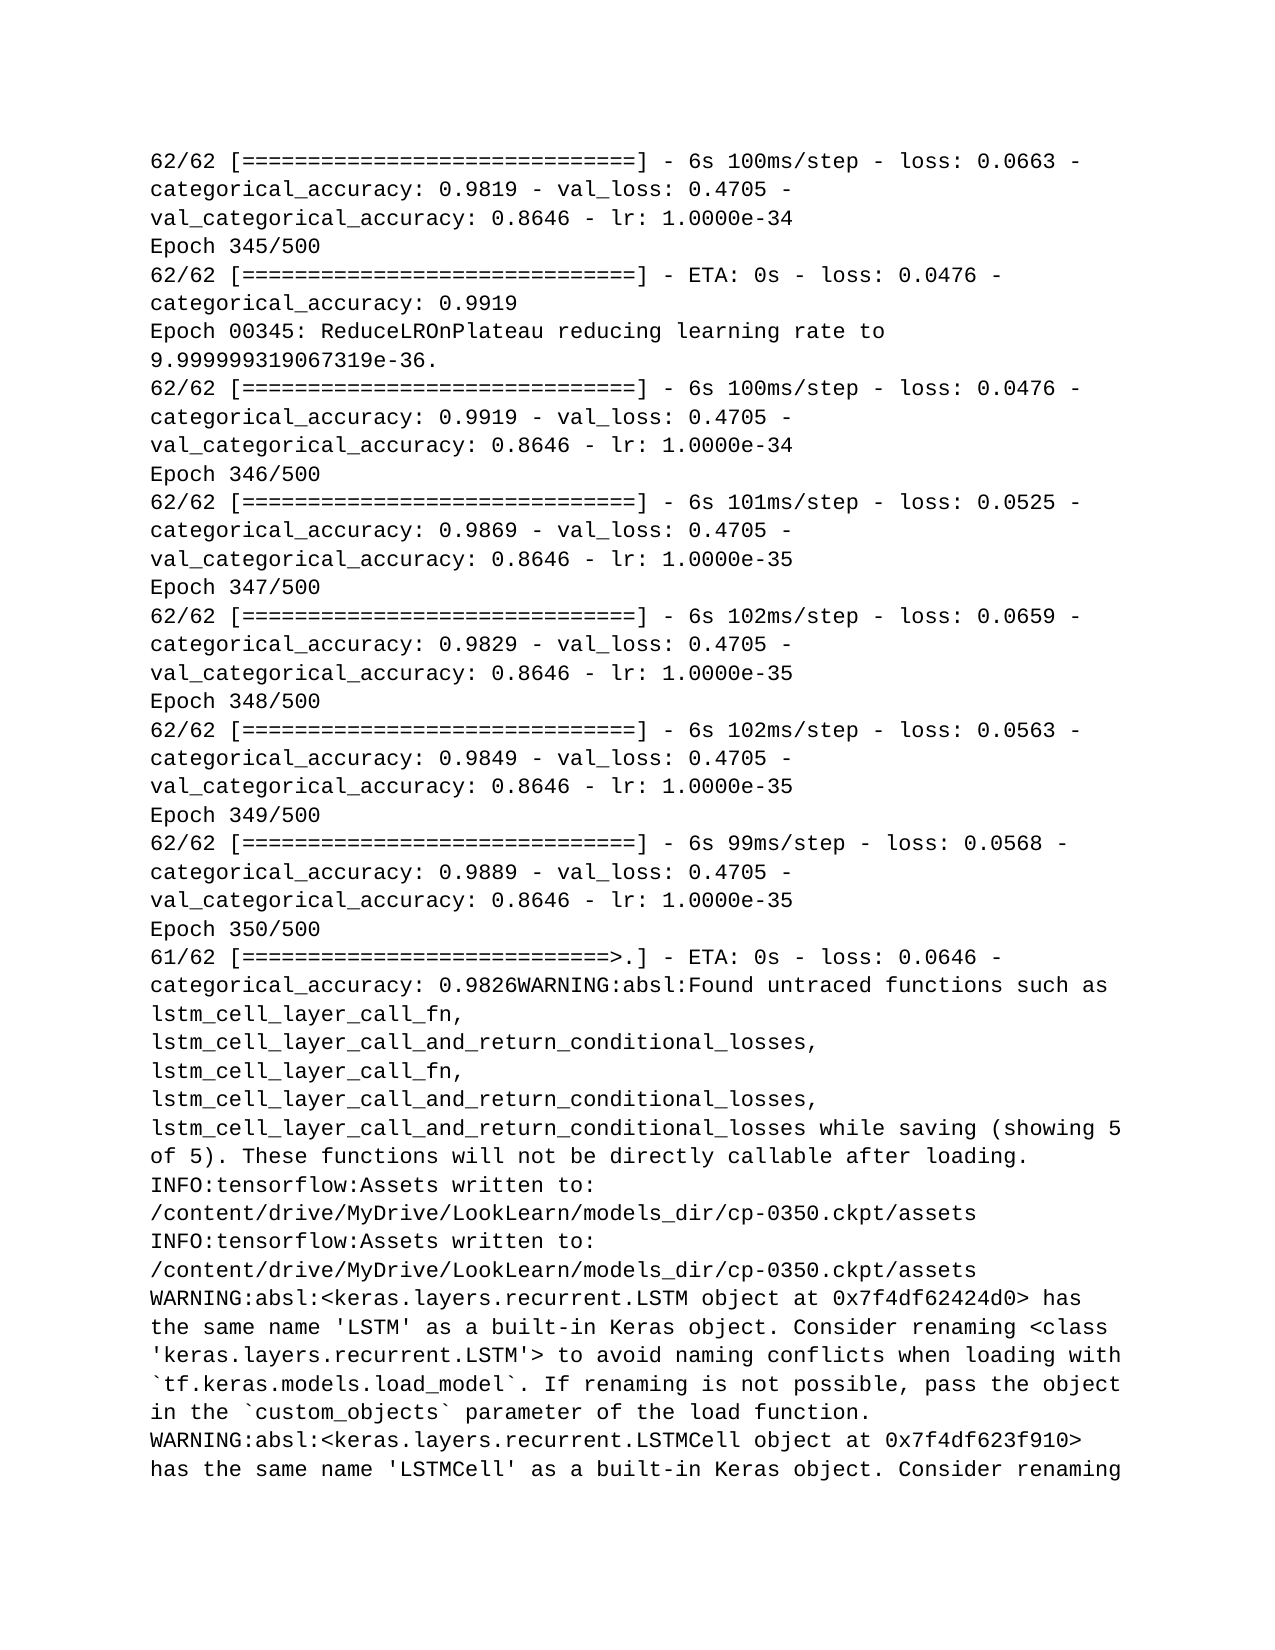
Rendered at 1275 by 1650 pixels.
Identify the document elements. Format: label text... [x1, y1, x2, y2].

text INFO:tensorflow:Assets written to: /content/drive/MyDrive/LookLearn/models_dir/cp-0350.ckpt/assets [150, 1174, 1125, 1227]
text 62/62 [==============================] - ETA: 0s - loss: 0.0476 - categorical_accuracy: 0.9919 [150, 264, 1125, 317]
text WARNING:absl:<keras.layers.recurrent.LSTM object at 0x7f4df62424d0> has the same name 'LSTM' as a built-in Keras object. Consider renaming <class 'keras.layers.recurrent.LSTM'> to avoid naming conflicts when loading with `tf.keras.models.load_model`. If renaming is not possible, pass the object in the `custom_objects` parameter of the load function. [150, 1287, 1125, 1426]
text 62/62 [==============================] - 6s 100ms/step - loss: 0.0663 - categorical_accuracy: 0.9819 - val_loss: 0.4705 - val_categorical_accuracy: 0.8646 - lr: 1.0000e-34 [150, 150, 1125, 232]
text INFO:tensorflow:Assets written to: /content/drive/MyDrive/LookLearn/models_dir/cp-0350.ckpt/assets [150, 1231, 1125, 1284]
text 62/62 [==============================] - 6s 102ms/step - loss: 0.0563 - categorical_accuracy: 0.9849 - val_loss: 0.4705 - val_categorical_accuracy: 0.8646 - lr: 1.0000e-35 [150, 719, 1125, 800]
text 61/62 [============================>.] - ETA: 0s - loss: 0.0646 - categorical_accuracy: 0.9826WARNING:absl:Found untraced functions such as lstm_cell_layer_call_fn, lstm_cell_layer_call_and_return_conditional_losses, lstm_cell_layer_call_fn, lstm_cell_layer_call_and_return_conditional_losses, lstm_cell_layer_call_and_return_conditional_losses while saving (showing 5 of 5). These functions will not be directly callable after loading. [150, 946, 1125, 1170]
text Epoch 346/500 [150, 463, 1125, 488]
text 62/62 [==============================] - 6s 99ms/step - loss: 0.0568 - categorical_accuracy: 0.9889 - val_loss: 0.4705 - val_categorical_accuracy: 0.8646 - lr: 1.0000e-35 [150, 832, 1125, 914]
text Epoch 347/500 [150, 577, 1125, 601]
text Epoch 348/500 [150, 690, 1125, 715]
text Epoch 350/500 [150, 918, 1125, 943]
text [150, 1430, 1125, 1483]
text Epoch 00345: ReduceLROnPlateau reducing learning rate to 9.999999319067319e-36. [150, 321, 1125, 374]
text 62/62 [==============================] - 6s 101ms/step - loss: 0.0525 - categorical_accuracy: 0.9869 - val_loss: 0.4705 - val_categorical_accuracy: 0.8646 - lr: 1.0000e-35 [150, 491, 1125, 573]
text 62/62 [==============================] - 6s 100ms/step - loss: 0.0476 - categorical_accuracy: 0.9919 - val_loss: 0.4705 - val_categorical_accuracy: 0.8646 - lr: 1.0000e-34 [150, 377, 1125, 459]
text 62/62 [==============================] - 6s 102ms/step - loss: 0.0659 - categorical_accuracy: 0.9829 - val_loss: 0.4705 - val_categorical_accuracy: 0.8646 - lr: 1.0000e-35 [150, 605, 1125, 687]
text Epoch 349/500 [150, 804, 1125, 829]
text Epoch 345/500 [150, 235, 1125, 260]
